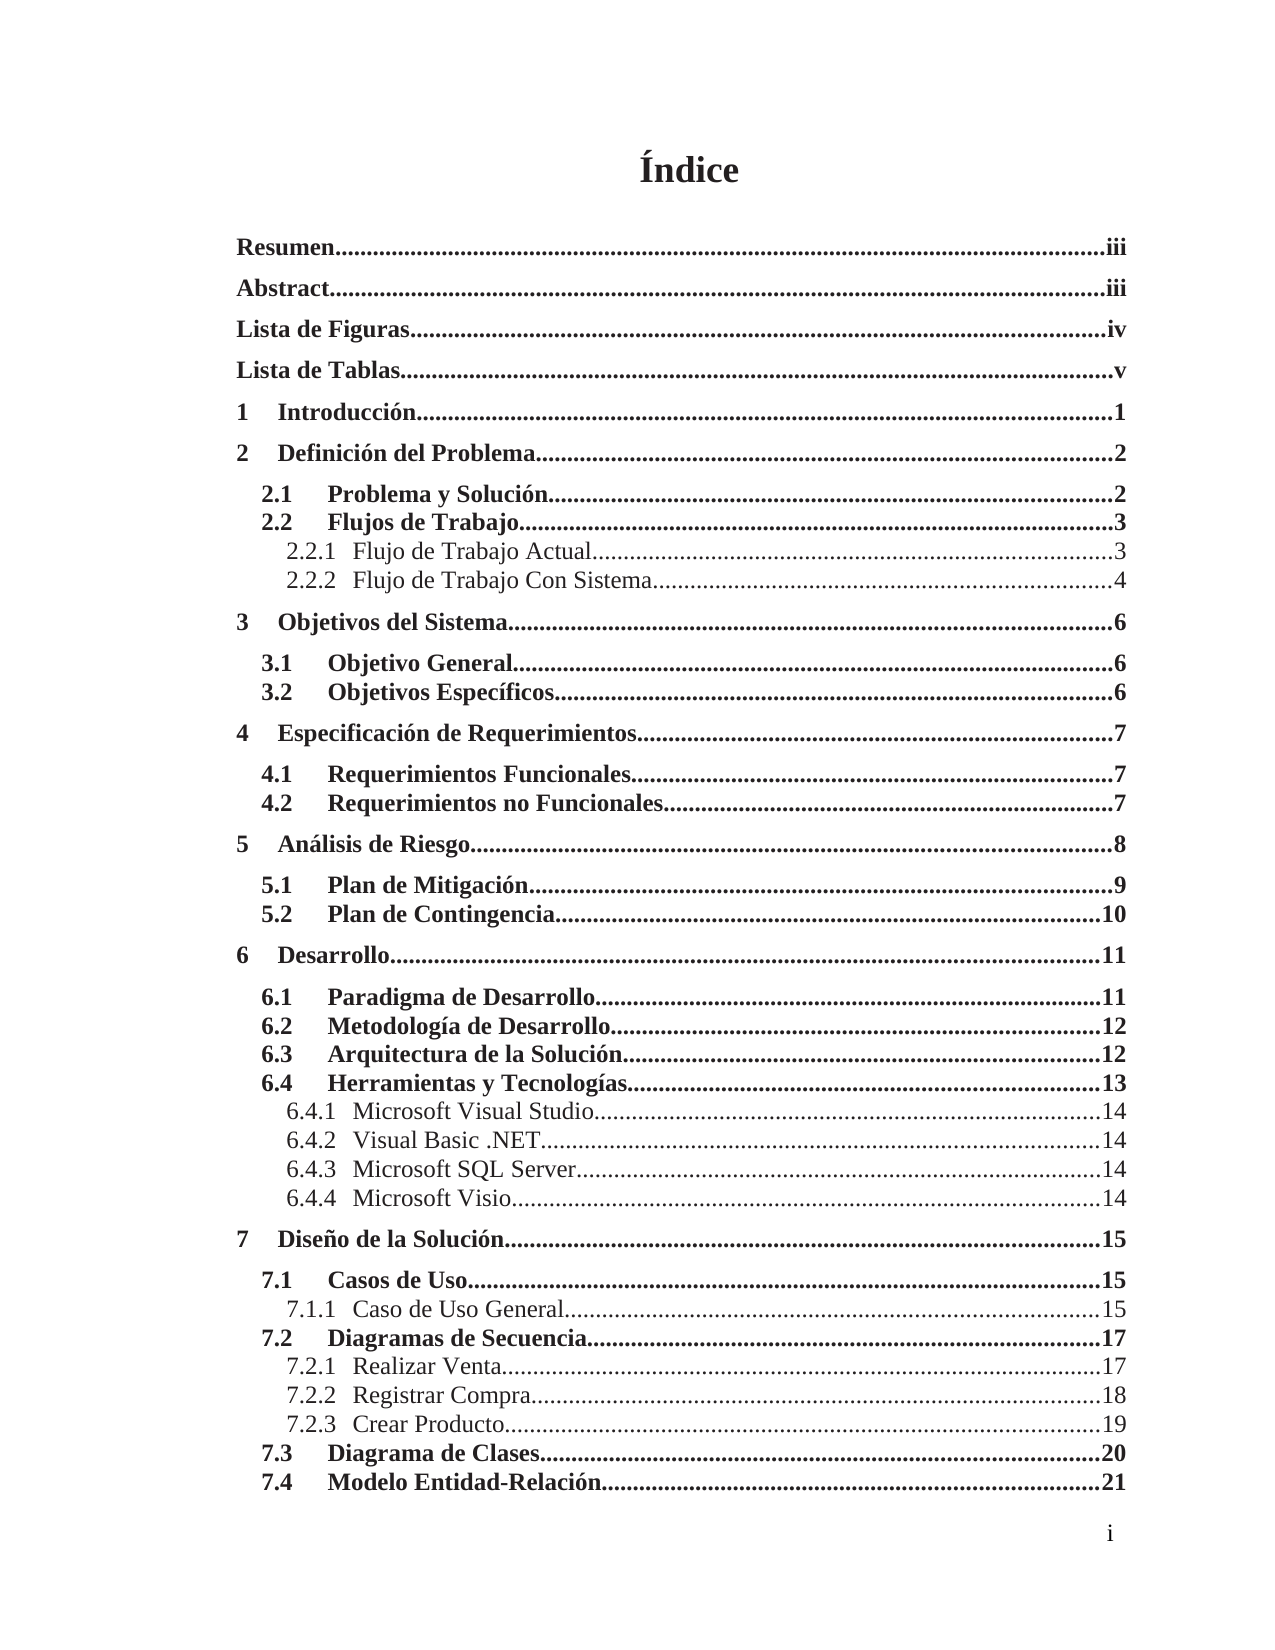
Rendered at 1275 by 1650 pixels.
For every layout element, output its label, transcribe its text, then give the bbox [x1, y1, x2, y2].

text Índice [246, 147, 1132, 191]
